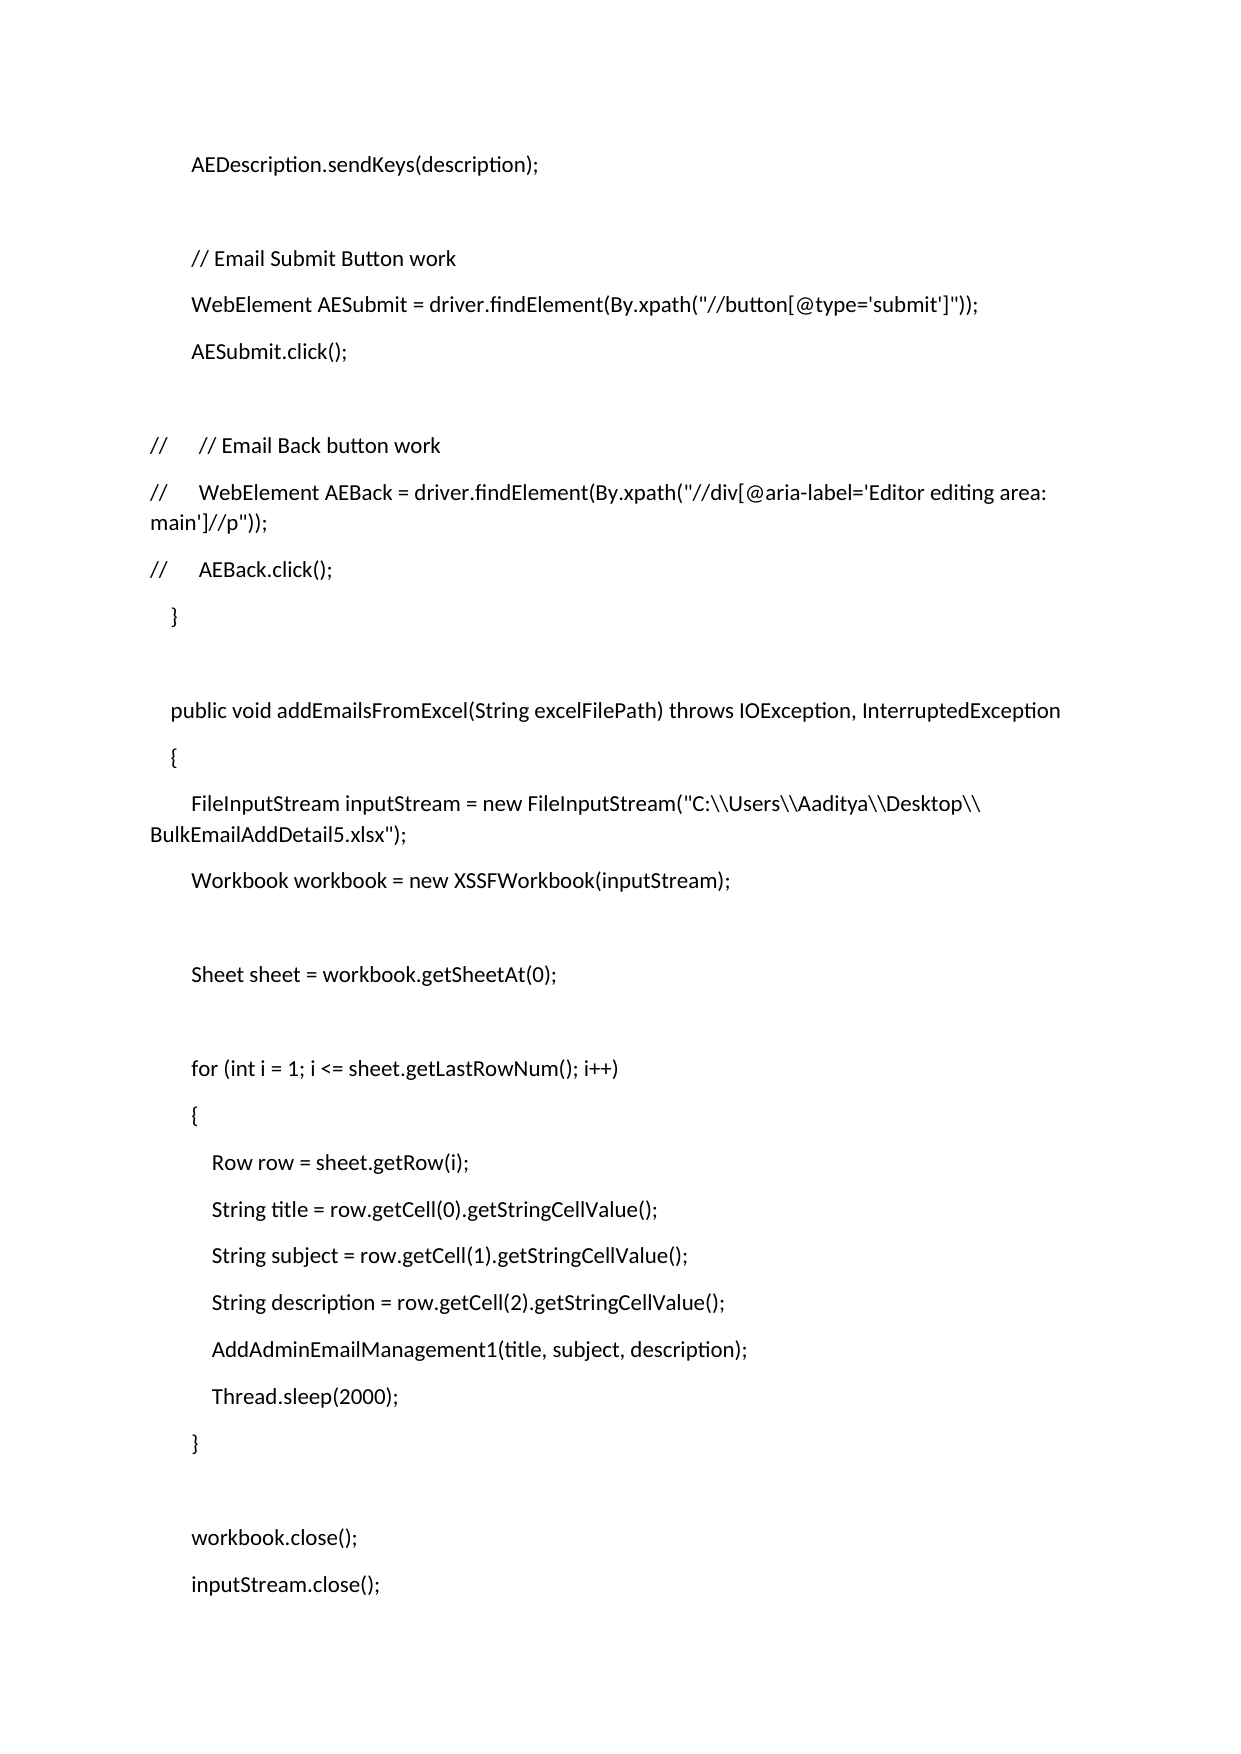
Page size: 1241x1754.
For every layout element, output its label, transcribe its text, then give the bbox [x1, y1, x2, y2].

text String subject = row.getCell(1).getStringCellValue(); [150, 1242, 1090, 1270]
text public void addEmailsFromExcel(String excelFilePath) throws IOException, InterruptedException [150, 696, 1090, 724]
text } [150, 1429, 1090, 1457]
text // AEBack.click(); [150, 555, 1090, 583]
text String title = row.getCell(0).getStringCellValue(); [150, 1195, 1090, 1223]
text AEDescription.sendKeys(description); [150, 150, 1090, 178]
text workbook.close(); [150, 1523, 1090, 1551]
text AddAdminEmailManagement1(title, subject, description); [150, 1335, 1090, 1363]
text // WebElement AEBack = driver.findElement(By.xpath("//div[@aria-label='Editor editing area: main']//p")); [150, 478, 1090, 536]
text Sheet sheet = workbook.getSheetAt(0); [150, 960, 1090, 988]
text FileInputStream inputStream = new FileInputStream("C:\\Users\\Aaditya\\Desktop\\BulkEmailAddDetail5.xlsx"); [150, 789, 1090, 848]
text // // Email Back button work [150, 431, 1090, 459]
text { [150, 743, 1090, 771]
text inputStream.close(); [150, 1570, 1090, 1598]
text Workbook workbook = new XSSFWorkbook(inputStream); [150, 867, 1090, 895]
text Thread.sleep(2000); [150, 1382, 1090, 1410]
text { [150, 1101, 1090, 1129]
text // Email Submit Button work [150, 244, 1090, 272]
text for (int i = 1; i <= sheet.getLastRowNum(); i++) [150, 1054, 1090, 1082]
text String description = row.getCell(2).getStringCellValue(); [150, 1288, 1090, 1317]
text Row row = sheet.getRow(i); [150, 1148, 1090, 1176]
text WebElement AESubmit = driver.findElement(By.xpath("//button[@type='submit']")); [150, 291, 1090, 319]
text } [150, 602, 1090, 630]
text AESubmit.click(); [150, 337, 1090, 366]
